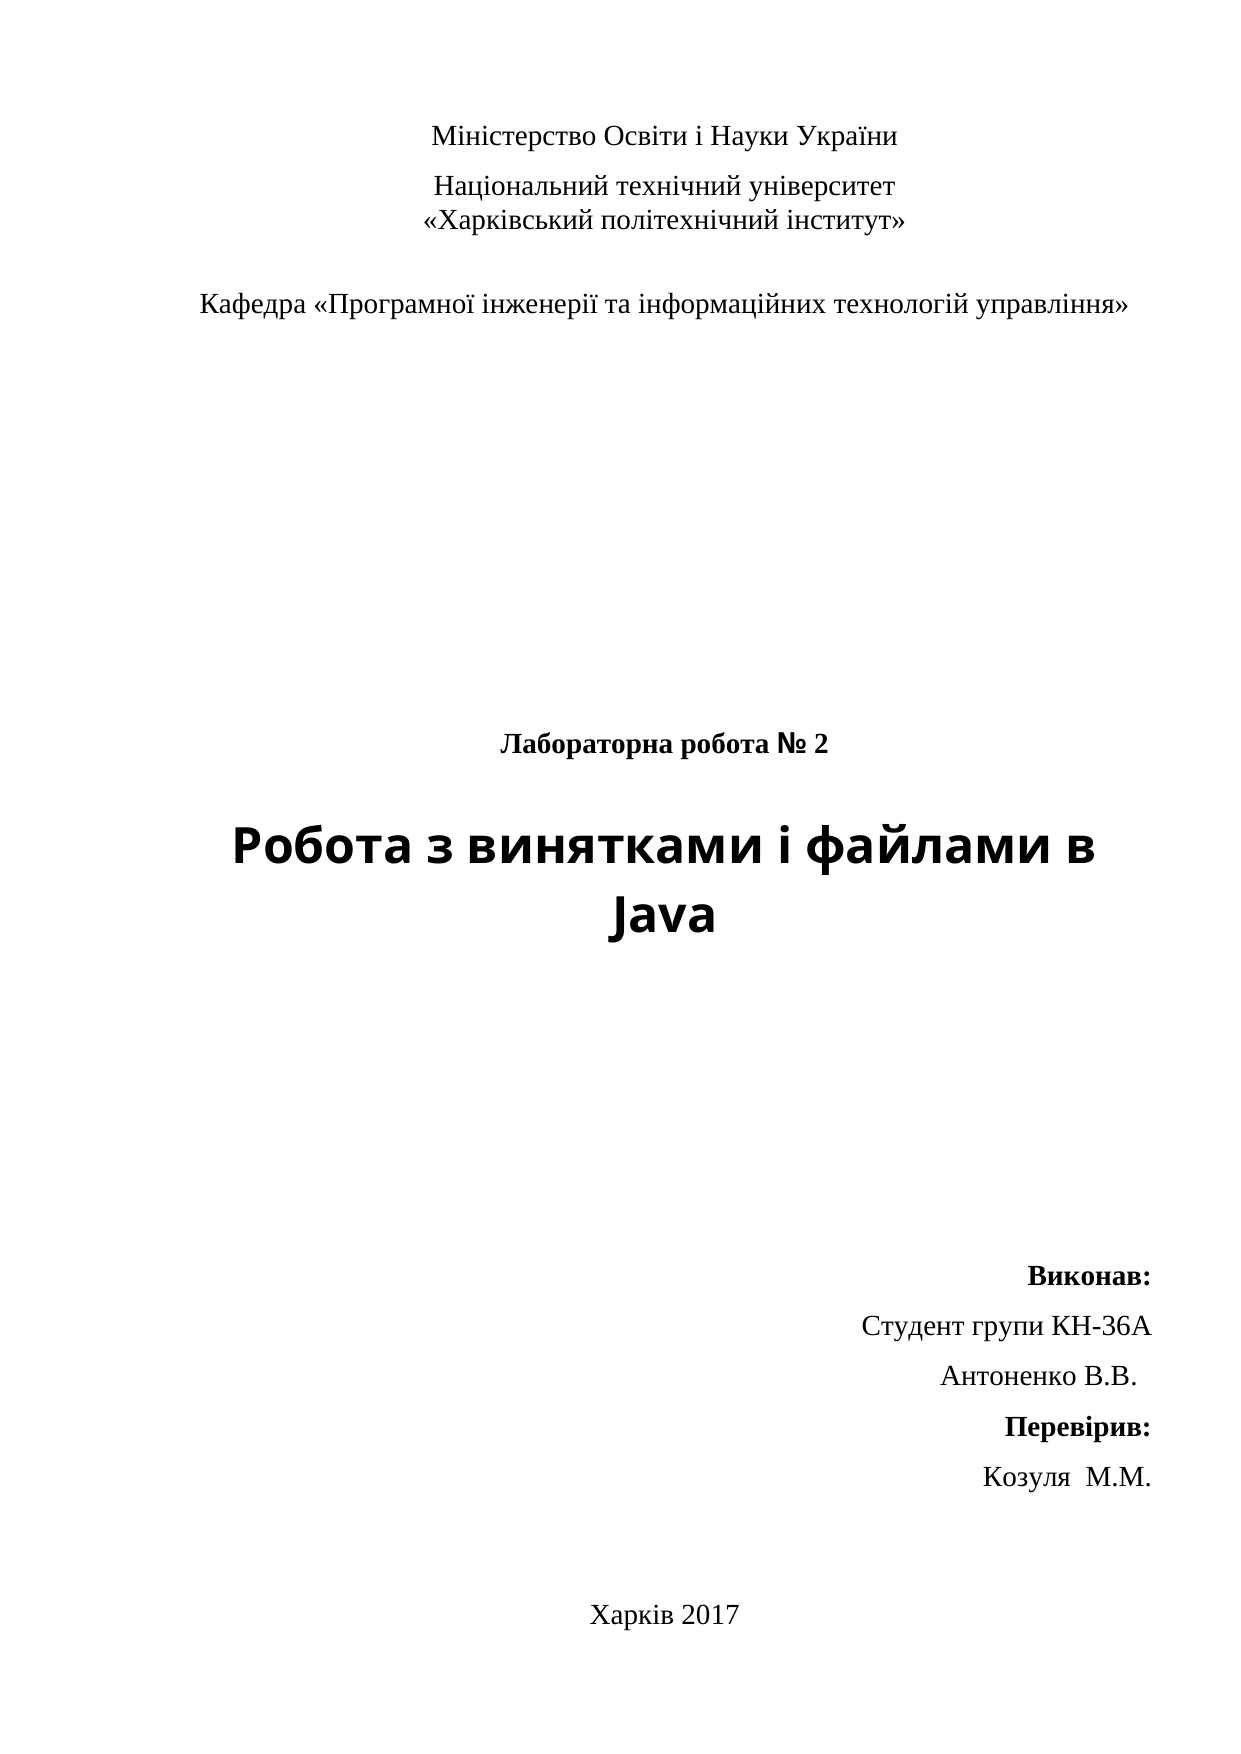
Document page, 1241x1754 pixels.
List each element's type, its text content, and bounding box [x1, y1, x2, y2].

text Козуля М.М. [177, 1459, 1152, 1493]
text Студент групи КН-36А [177, 1308, 1152, 1342]
text Перевірив: [177, 1409, 1152, 1442]
text Харків 2017 [177, 1597, 1152, 1631]
text Національний технічний університет [177, 168, 1152, 202]
text Кафедра «Програмної інженерії та інформаційних технологій управління» [177, 286, 1152, 319]
subtitle Робота з винятками і файлами в Java [177, 811, 1152, 947]
text Виконав: [177, 1258, 1152, 1291]
text Антоненко В.В. [852, 1358, 1152, 1392]
text Лабораторна робота № 2 [177, 722, 1152, 762]
text «Харківський політехнічний інститут» [177, 202, 1152, 236]
text Міністерство Освіти і Науки України [177, 118, 1152, 152]
